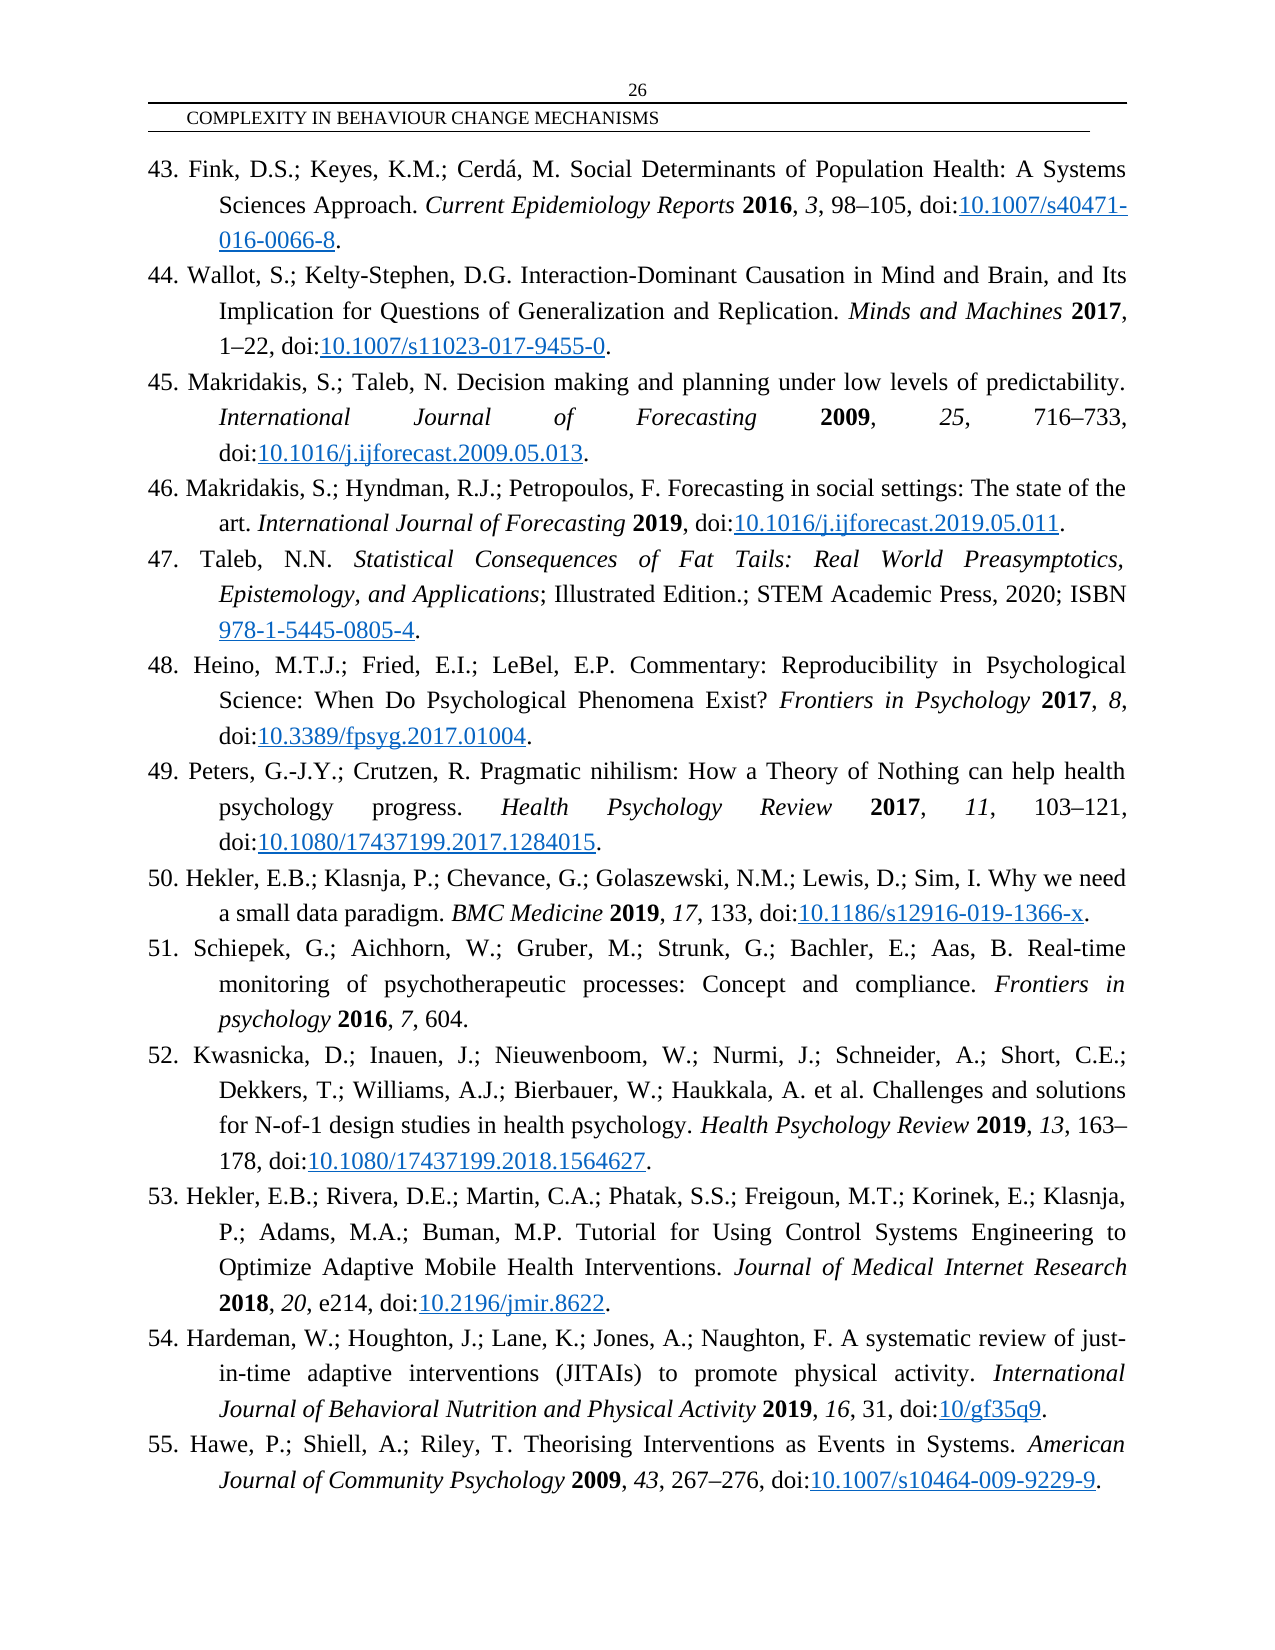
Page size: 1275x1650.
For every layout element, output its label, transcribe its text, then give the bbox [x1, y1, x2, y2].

text 50. Hekler, E.B.; Klasnja, P.; Chevance, G.; Golaszewski, N.M.; Lewis, D.; Sim, I. Why we need a small data paradigm. BMC Medicine 2019, 17, 133, doi:10.1186/s12916-019-1366-x. [148, 856, 1127, 927]
text 52. Kwasnicka, D.; Inauen, J.; Nieuwenboom, W.; Nurmi, J.; Schneider, A.; Short, C.E.; Dekkers, T.; Williams, A.J.; Bierbauer, W.; Haukkala, A. et al. Challenges and solutions for N-of-1 design studies in health psychology. Health Psychology Review 2019, 13, 163–178, doi:10.1080/17437199.2018.1564627. [148, 1033, 1127, 1175]
text 48. Heino, M.T.J.; Fried, E.I.; LeBel, E.P. Commentary: Reproducibility in Psychological Science: When Do Psychological Phenomena Exist? Frontiers in Psychology 2017, 8, doi:10.3389/fpsyg.2017.01004. [148, 643, 1127, 750]
text 45. Makridakis, S.; Taleb, N. Decision making and planning under low levels of predictability. International Journal of Forecasting 2009, 25, 716–733, doi:10.1016/j.ijforecast.2009.05.013. [148, 360, 1127, 466]
text 43. Fink, D.S.; Keyes, K.M.; Cerdá, M. Social Determinants of Population Health: A Systems Sciences Approach. Current Epidemiology Reports 2016, 3, 98–105, doi:10.1007/s40471-016-0066-8. [148, 148, 1127, 254]
text 47. Taleb, N.N. Statistical Consequences of Fat Tails: Real World Preasymptotics, Epistemology, and Applications; Illustrated Edition.; STEM Academic Press, 2020; ISBN 978-1-5445-0805-4. [148, 537, 1127, 643]
text 49. Peters, G.-J.Y.; Crutzen, R. Pragmatic nihilism: How a Theory of Nothing can help health psychology progress. Health Psychology Review 2017, 11, 103–121, doi:10.1080/17437199.2017.1284015. [148, 750, 1127, 856]
text 44. Wallot, S.; Kelty-Stephen, D.G. Interaction-Dominant Causation in Mind and Brain, and Its Implication for Questions of Generalization and Replication. Minds and Machines 2017, 1–22, doi:10.1007/s11023-017-9455-0. [148, 254, 1127, 360]
text 51. Schiepek, G.; Aichhorn, W.; Gruber, M.; Strunk, G.; Bachler, E.; Aas, B. Real-time monitoring of psychotherapeutic processes: Concept and compliance. Frontiers in psychology 2016, 7, 604. [148, 927, 1127, 1033]
text 46. Makridakis, S.; Hyndman, R.J.; Petropoulos, F. Forecasting in social settings: The state of the art. International Journal of Forecasting 2019, doi:10.1016/j.ijforecast.2019.05.011. [148, 466, 1127, 537]
text 54. Hardeman, W.; Houghton, J.; Lane, K.; Jones, A.; Naughton, F. A systematic review of just-in-time adaptive interventions (JITAIs) to promote physical activity. International Journal of Behavioral Nutrition and Physical Activity 2019, 16, 31, doi:10/gf35q9. [148, 1316, 1127, 1423]
text 55. Hawe, P.; Shiell, A.; Riley, T. Theorising Interventions as Events in Systems. American Journal of Community Psychology 2009, 43, 267–276, doi:10.1007/s10464-009-9229-9. [148, 1423, 1127, 1493]
text 53. Hekler, E.B.; Rivera, D.E.; Martin, C.A.; Phatak, S.S.; Freigoun, M.T.; Korinek, E.; Klasnja, P.; Adams, M.A.; Buman, M.P. Tutorial for Using Control Systems Engineering to Optimize Adaptive Mobile Health Interventions. Journal of Medical Internet Research 2018, 20, e214, doi:10.2196/jmir.8622. [148, 1175, 1127, 1316]
